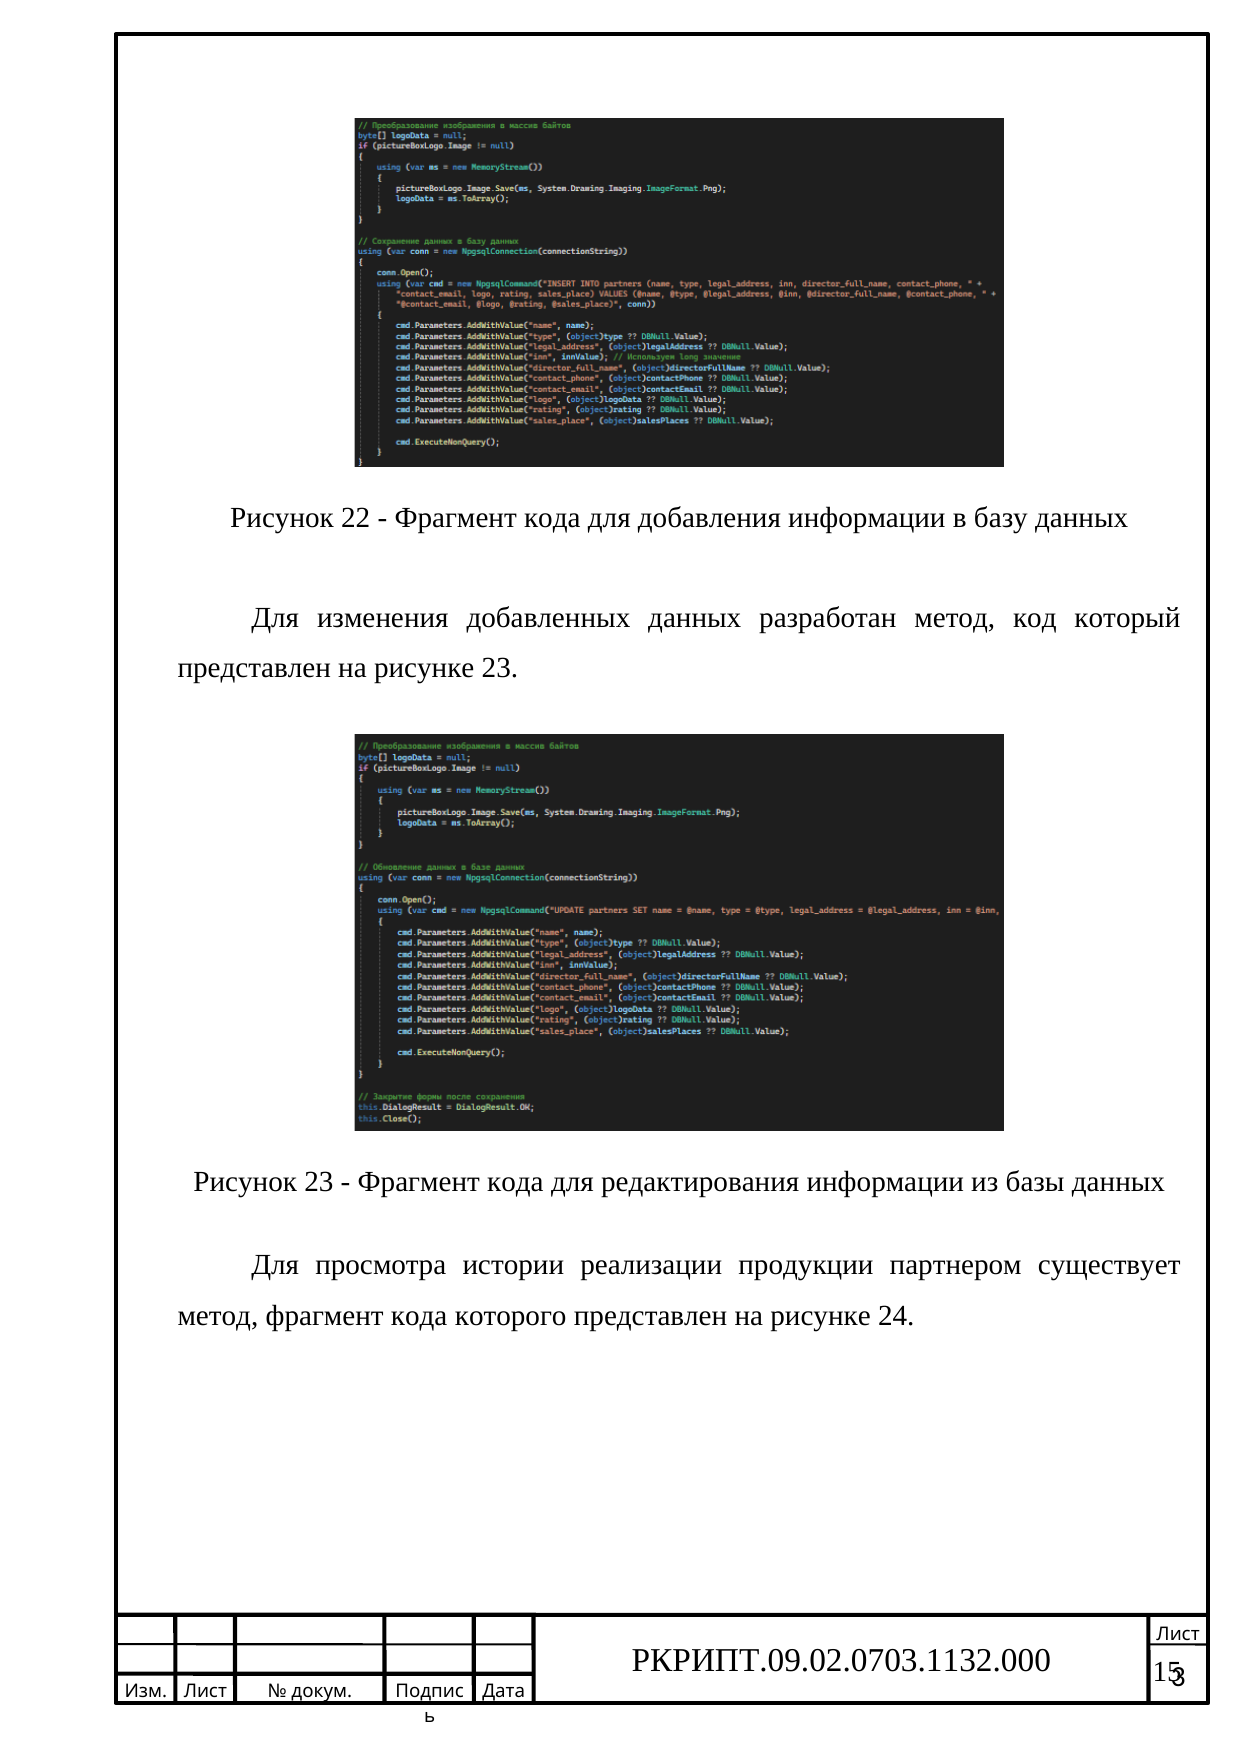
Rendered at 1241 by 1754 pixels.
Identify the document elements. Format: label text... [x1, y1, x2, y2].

picture [354, 734, 1004, 1131]
text Рисунок 23 - Фрагмент кода для редактирования информации из базы данных [177, 1164, 1181, 1197]
picture [354, 118, 1004, 467]
text Для изменения добавленных данных разработан метод, код который представлен на рисунке 23. [177, 600, 1181, 684]
text Рисунок 22 - Фрагмент кода для добавления информации в базу данных [177, 500, 1181, 533]
text Для просмотра истории реализации продукции партнером существует метод, фрагмент кода которого представлен на рисунке 24. [177, 1247, 1181, 1331]
